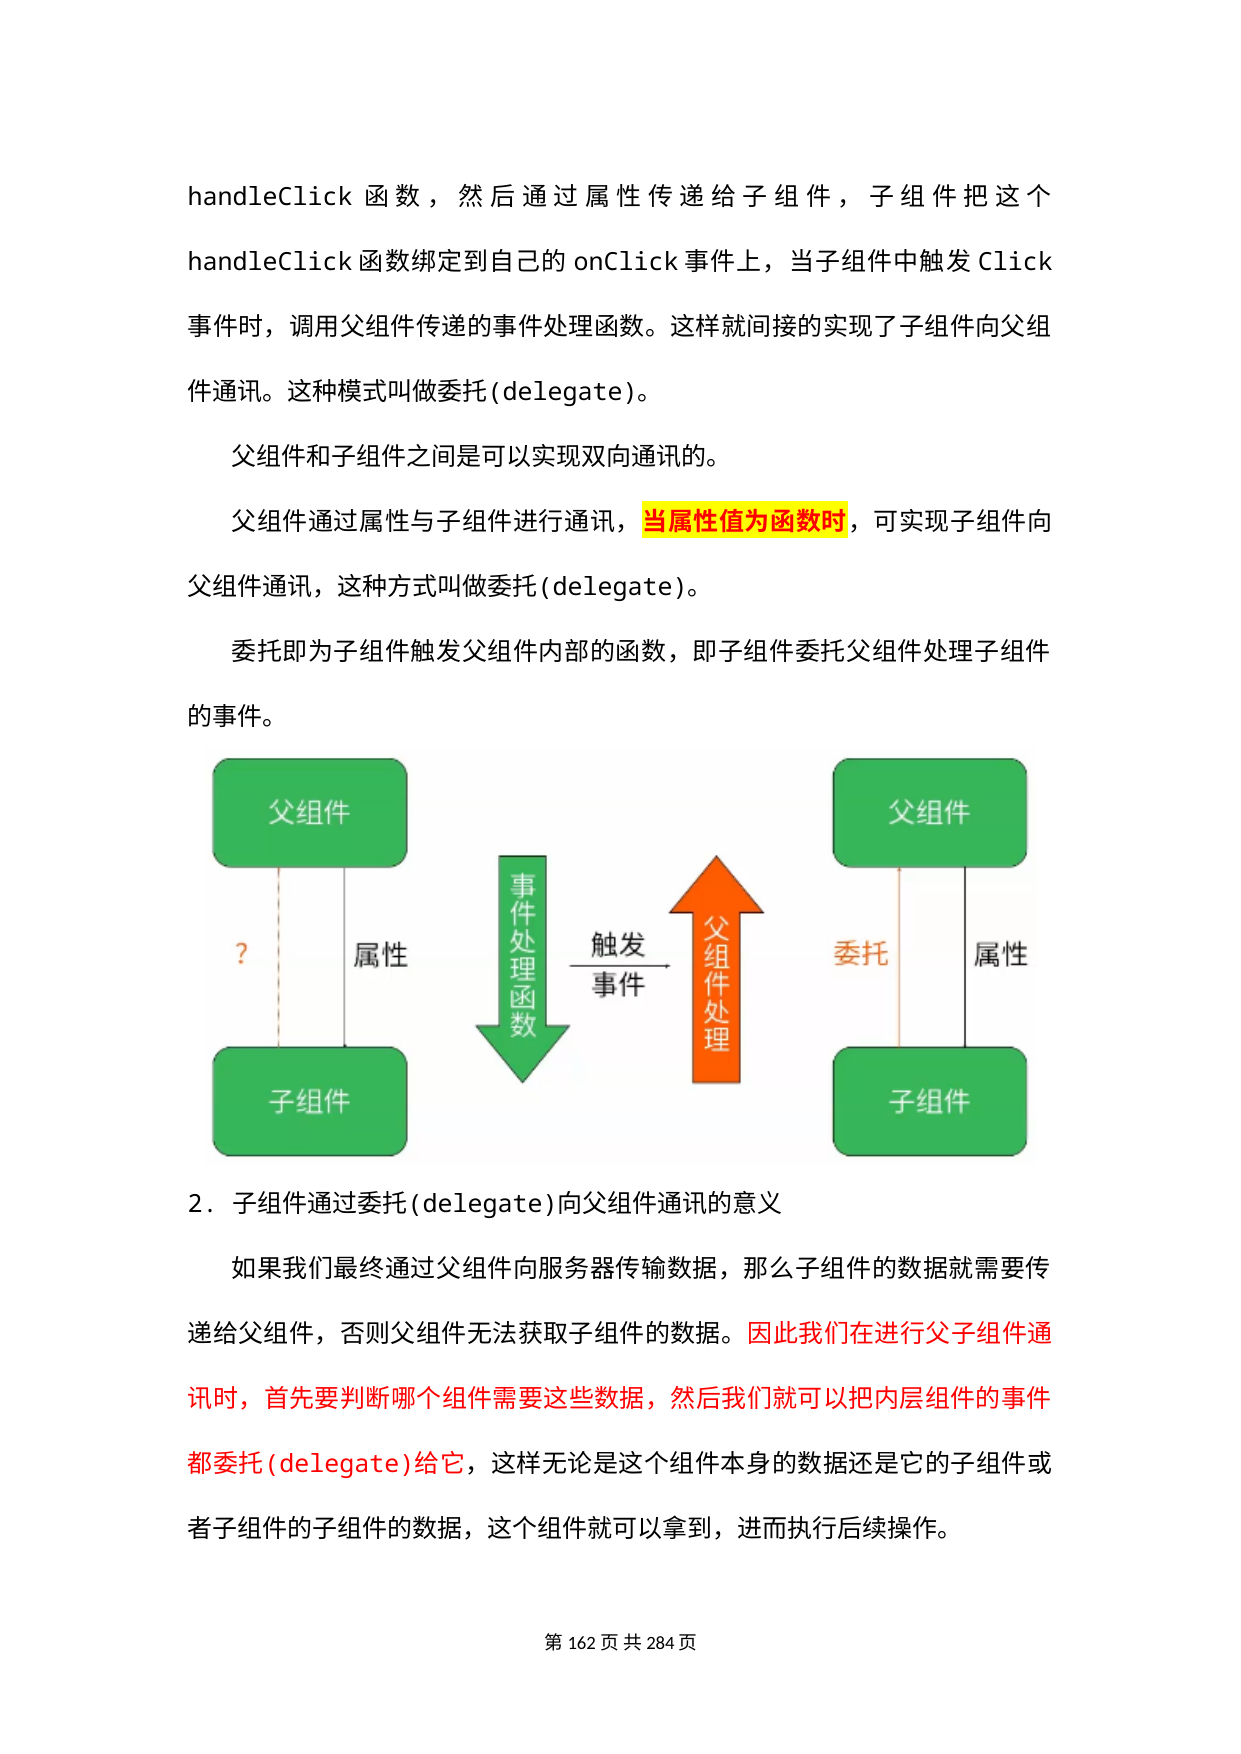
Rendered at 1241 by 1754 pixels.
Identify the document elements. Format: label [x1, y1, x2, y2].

picture [203, 747, 1038, 1166]
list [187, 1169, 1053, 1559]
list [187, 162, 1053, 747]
